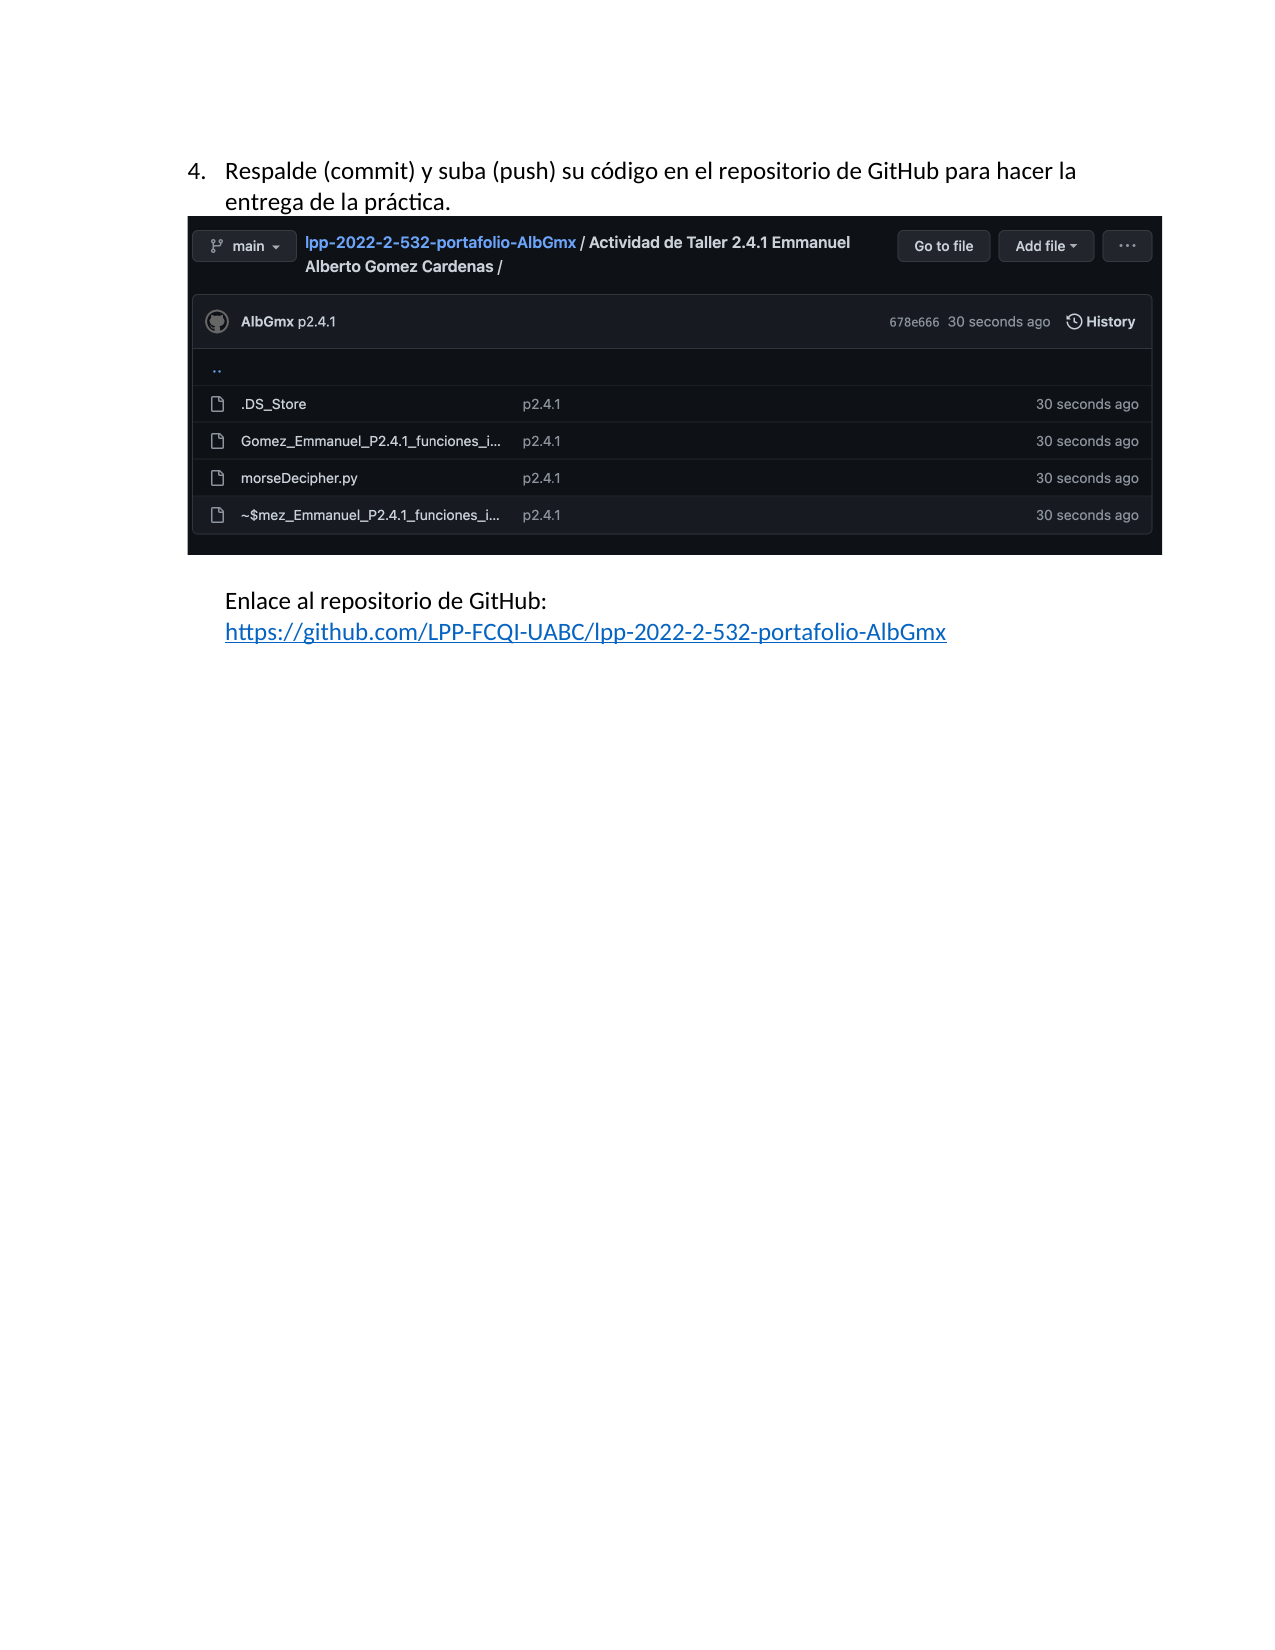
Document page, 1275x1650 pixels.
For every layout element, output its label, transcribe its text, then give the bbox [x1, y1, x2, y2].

picture [187, 216, 1163, 555]
list Respalde (commit) y suba (push) su código en el repositorio de GitHub para hacer la entrega de la práctica. [187, 156, 1125, 216]
text https://github.com/LPP-FCQI-UABC/lpp-2022-2-532-portafolio-AlbGmx [150, 616, 1125, 646]
text Enlace al repositorio de GitHub: [150, 585, 1125, 616]
